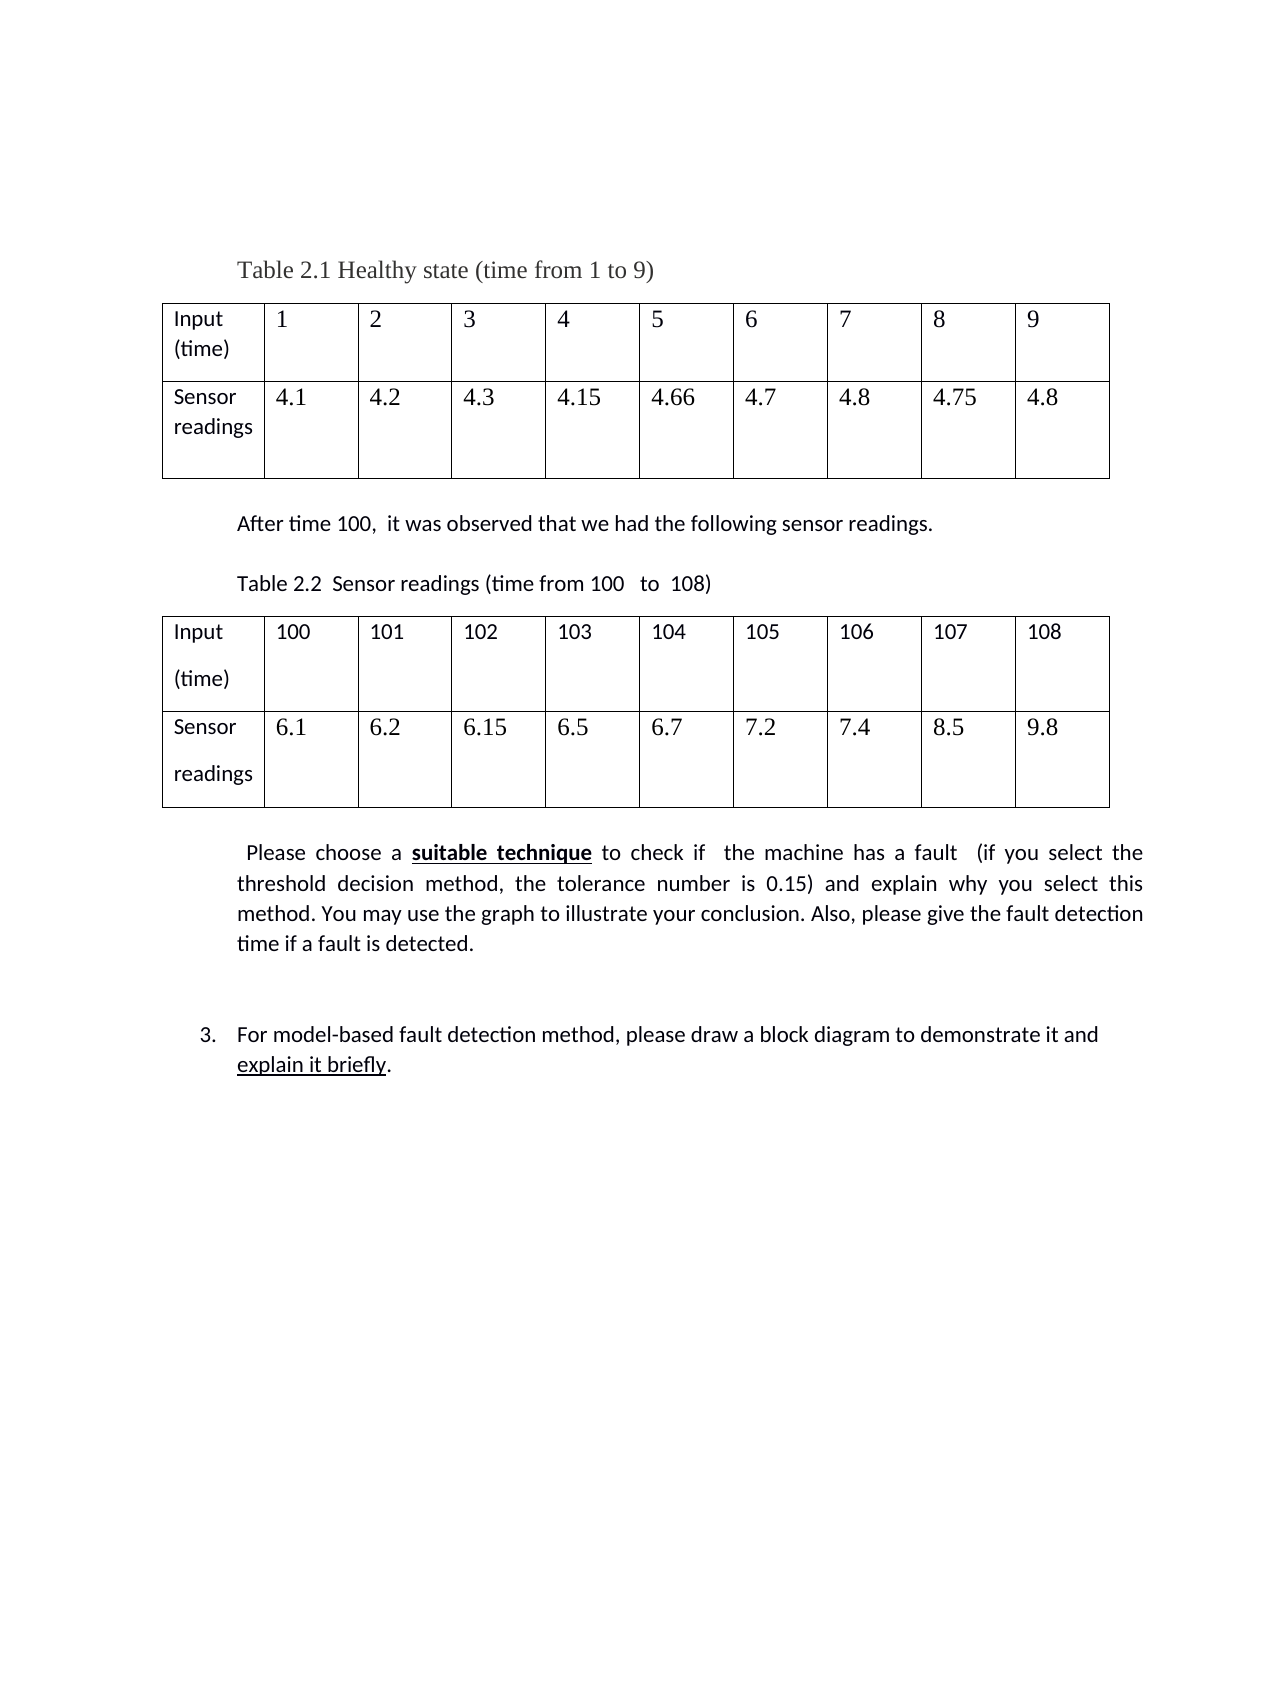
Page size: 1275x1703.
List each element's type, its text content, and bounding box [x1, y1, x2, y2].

table_header 108 [1016, 617, 1109, 711]
table_header 1 [265, 304, 358, 381]
table_header 5 [640, 304, 733, 381]
table_header 3 [452, 304, 545, 381]
table_header 101 [359, 617, 451, 711]
table_cell 7.4 [828, 712, 921, 807]
table_header 106 [828, 617, 921, 711]
table_header 4 [546, 304, 639, 381]
list After time 100, it was observed that we had the following sensor readings. [237, 509, 1145, 537]
table_header 102 [452, 617, 545, 711]
list Table 2.1 Healthy state (time from 1 to 9) [237, 255, 1145, 284]
list Please choose a suitable technique to check if the machine has a fault (if you select the threshold decision method, the tolerance number is 0.15) and explain why you select this method. You may use the graph to illustrate your conclusion. Also, please give the fault detection time if a fault is detected. [237, 838, 1145, 957]
table_cell 6.7 [640, 712, 733, 807]
table_cell 4.3 [452, 382, 545, 477]
table_cell 4.66 [640, 382, 733, 477]
table_cell 6.2 [359, 712, 451, 807]
table_cell 4.8 [828, 382, 921, 477]
table_header 8 [922, 304, 1015, 381]
table_header Input (time) [163, 304, 264, 381]
table_header 103 [546, 617, 639, 711]
table_header 2 [359, 304, 451, 381]
table_cell 4.8 [1016, 382, 1109, 477]
table_header 9 [1016, 304, 1109, 381]
table_cell 8.5 [922, 712, 1015, 807]
table_cell 4.7 [734, 382, 827, 477]
table_header Input (time) [163, 617, 264, 711]
table_cell 4.1 [265, 382, 358, 477]
list Table 2.2 Sensor readings (time from 100 to 108) [237, 569, 1145, 597]
table_header 104 [640, 617, 733, 711]
table_cell 4.75 [922, 382, 1015, 477]
table_cell 6.5 [546, 712, 639, 807]
table_cell 9.8 [1016, 712, 1109, 807]
table_cell 4.2 [359, 382, 451, 477]
table_cell 6.15 [452, 712, 545, 807]
table_header 7 [828, 304, 921, 381]
table_cell 7.2 [734, 712, 827, 807]
table_cell 6.1 [265, 712, 358, 807]
table_header 6 [734, 304, 827, 381]
table_cell 4.15 [546, 382, 639, 477]
table_header 100 [265, 617, 358, 711]
list For model-based fault detection method, please draw a block diagram to demonstrate it and explain it briefly. [199, 1020, 1145, 1078]
table_header 107 [922, 617, 1015, 711]
table_header 105 [734, 617, 827, 711]
table_cell Sensor readings [163, 382, 264, 477]
table_cell Sensor readings [163, 712, 264, 807]
